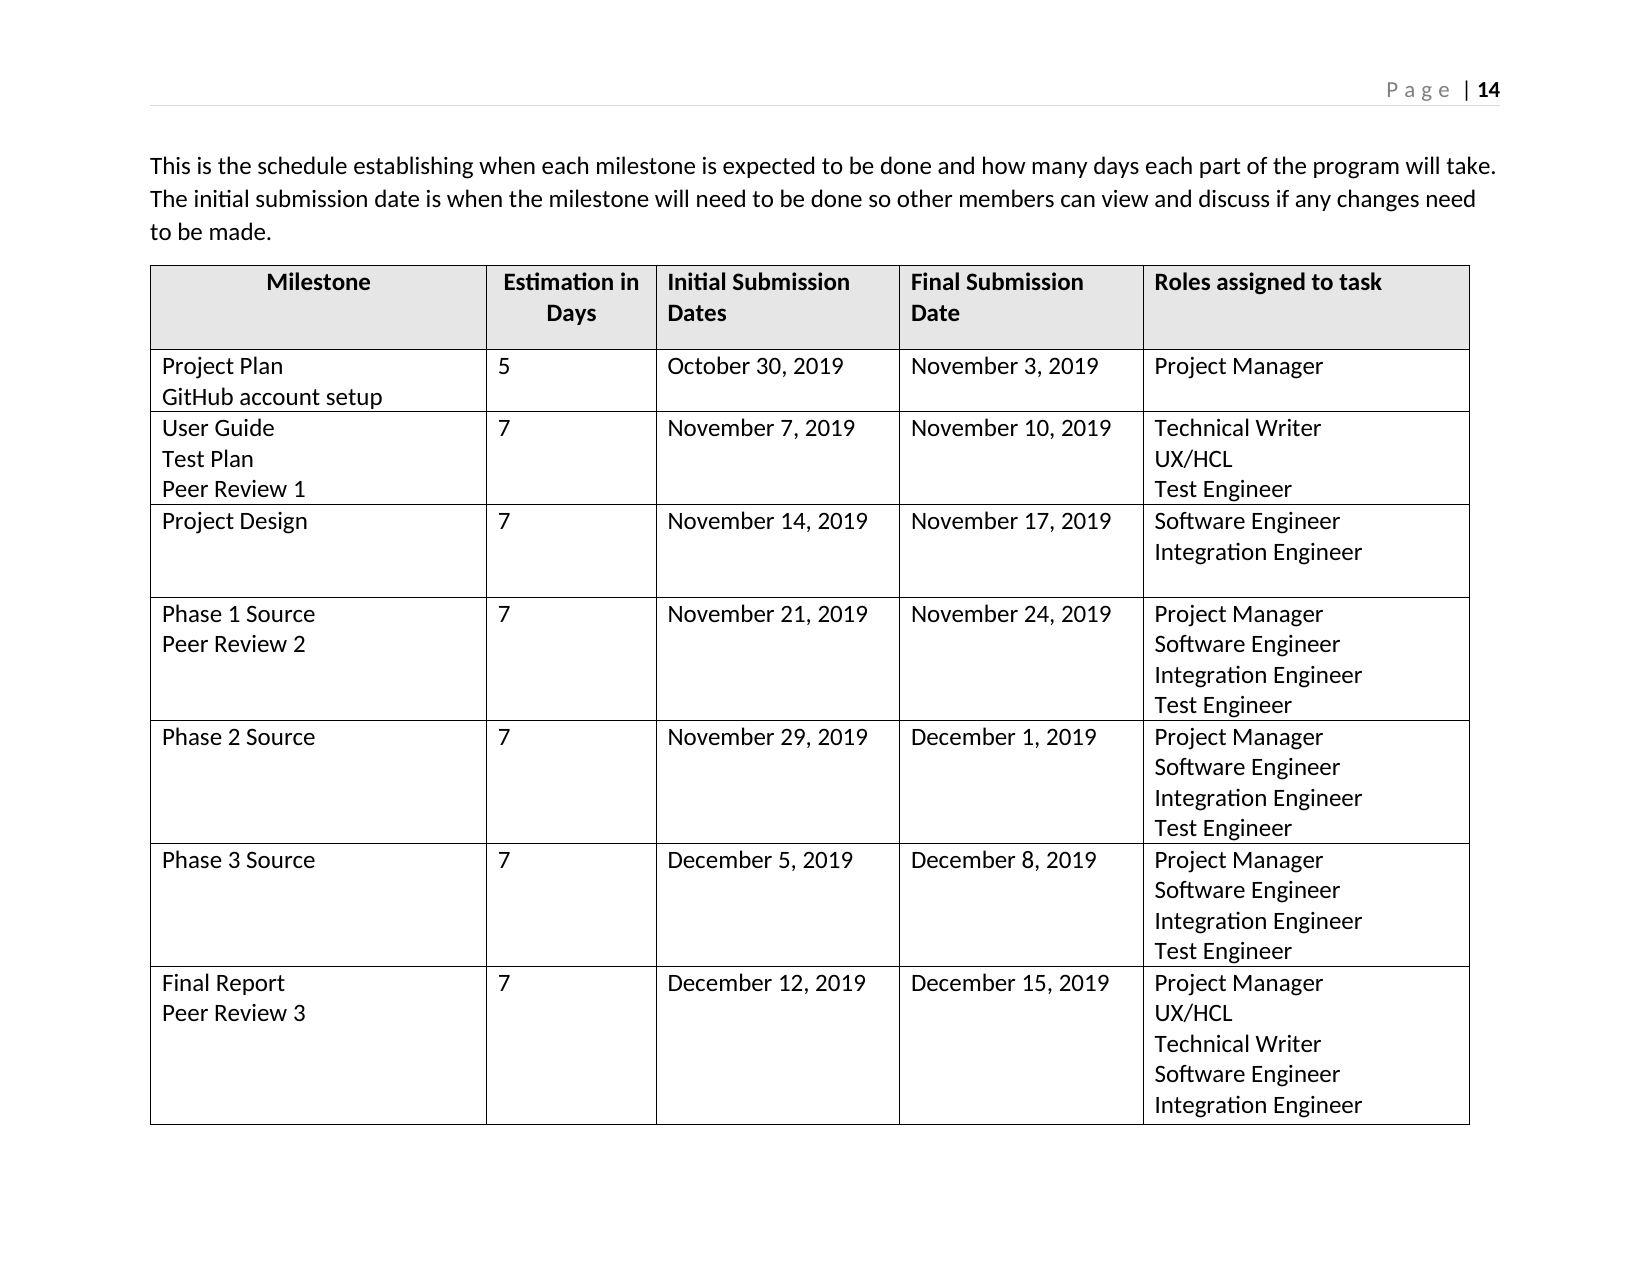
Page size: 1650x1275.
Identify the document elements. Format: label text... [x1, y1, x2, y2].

table_header Initial Submission Dates [657, 266, 899, 349]
table_cell December 12, 2019 [657, 967, 899, 1124]
table_header Estimation in Days [487, 266, 656, 349]
table_cell 7 [487, 505, 656, 597]
table_cell Technical Writer UX/HCL Test Engineer [1144, 412, 1469, 504]
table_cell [151, 967, 486, 1124]
table_cell December 8, 2019 [900, 844, 1143, 966]
table_cell 7 [487, 412, 656, 504]
table_header Milestone [151, 266, 486, 349]
table_cell 7 [487, 844, 656, 966]
table_cell October 30, 2019 [657, 350, 899, 411]
table_cell December 15, 2019 [900, 967, 1143, 1124]
table_cell December 1, 2019 [900, 721, 1143, 843]
table_cell Project Manager Software Engineer Integration Engineer Test Engineer [1144, 721, 1469, 843]
table_header Final Submission Date [900, 266, 1143, 349]
table_cell November 3, 2019 [900, 350, 1143, 411]
table_cell Software Engineer Integration Engineer [1144, 505, 1469, 597]
table_cell Project Plan GitHub account setup [151, 350, 486, 411]
text This is the schedule establishing when each milestone is expected to be done and how many days each part of the program will take. The initial submission date is when the milestone will need to be done so other members can view and discuss if any changes need to be made. [150, 150, 1500, 246]
table_cell User Guide Test Plan Peer Review 1 [151, 412, 486, 504]
table_cell Project Manager Software Engineer Integration Engineer Test Engineer [1144, 598, 1469, 720]
table_cell 5 [487, 350, 656, 411]
table_cell Phase 2 Source [151, 721, 486, 843]
table_cell Project Manager [1144, 350, 1469, 411]
table_cell November 24, 2019 [900, 598, 1143, 720]
table_cell November 14, 2019 [657, 505, 899, 597]
table_cell November 29, 2019 [657, 721, 899, 843]
table_cell November 21, 2019 [657, 598, 899, 720]
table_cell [1144, 967, 1469, 1124]
table_cell November 10, 2019 [900, 412, 1143, 504]
table_cell 7 [487, 598, 656, 720]
table_cell Project Manager Software Engineer Integration Engineer Test Engineer [1144, 844, 1469, 966]
table_cell 7 [487, 967, 656, 1124]
table_header Roles assigned to task [1144, 266, 1469, 349]
table_cell Phase 1 Source Peer Review 2 [151, 598, 486, 720]
table_cell November 17, 2019 [900, 505, 1143, 597]
table_cell Project Design [151, 505, 486, 597]
table_cell November 7, 2019 [657, 412, 899, 504]
table_cell Phase 3 Source [151, 844, 486, 966]
table_cell 7 [487, 721, 656, 843]
table_cell December 5, 2019 [657, 844, 899, 966]
